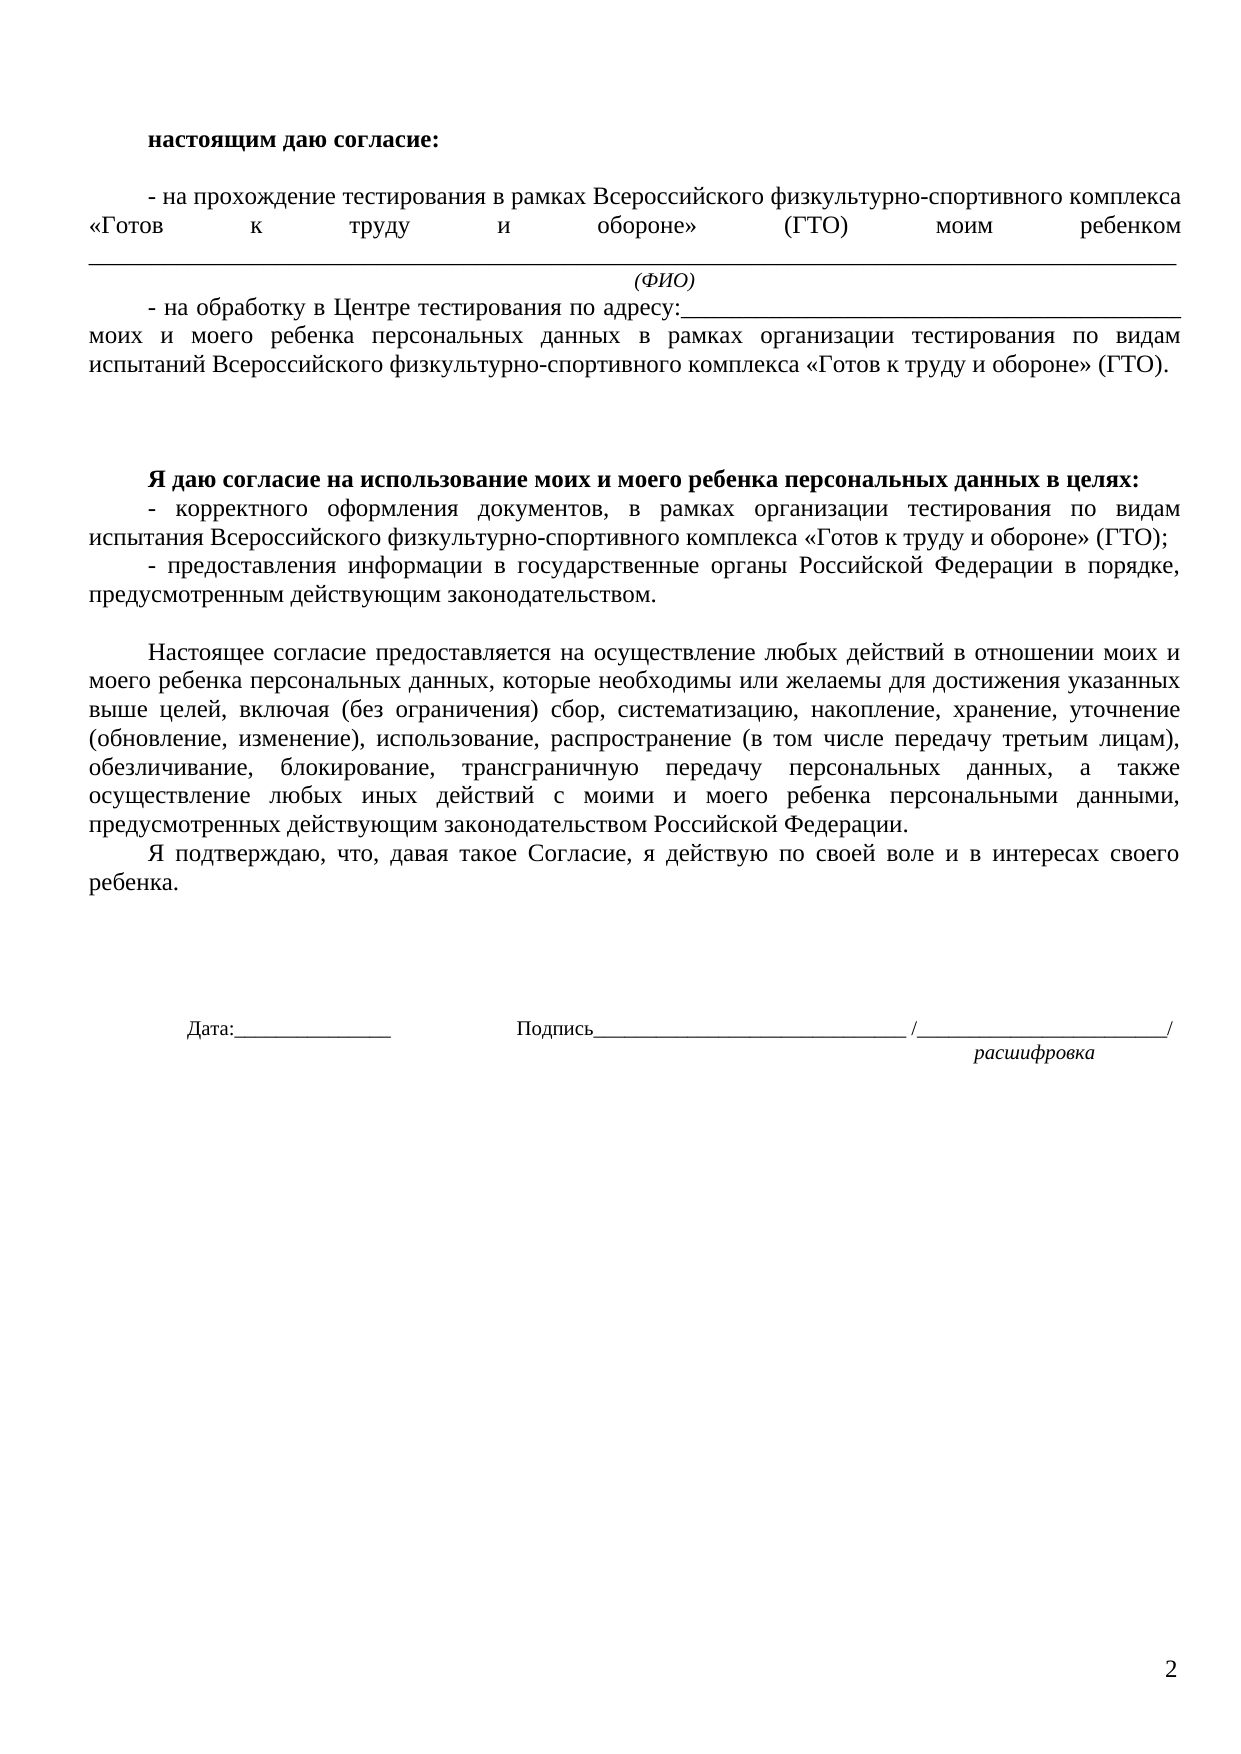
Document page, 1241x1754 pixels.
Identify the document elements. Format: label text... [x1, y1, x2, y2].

text - корректного оформления документов, в рамках организации тестирования по видам испытания Всероссийского физкультурно-спортивного комплекса «Готов к труду и обороне» (ГТО); [89, 493, 1181, 550]
text настоящим даю согласие: [89, 124, 1181, 152]
text Я даю согласие на использование моих и моего ребенка персональных данных в целях: [89, 464, 1181, 493]
text - на обработку в Центре тестирования по адресу:________________________________________ моих и моего ребенка персональных данных в рамках организации тестирования по видам испытаний Всероссийского физкультурно-спортивного комплекса «Готов к труду и обороне» (ГТО). [89, 292, 1181, 378]
text Настоящее согласие предоставляется на осуществление любых действий в отношении моих и моего ребенка персональных данных, которые необходимы или желаемы для достижения указанных выше целей, включая (без ограничения) сбор, систематизацию, накопление, хранение, уточнение (обновление, изменение), использование, распространение (в том числе передачу третьим лицам), обезличивание, блокирование, трансграничную передачу персональных данных, а также осуществление любых иных действий с моими и моего ребенка персональными данными, предусмотренных действующим законодательством Российской Федерации. [89, 637, 1181, 838]
text Я подтверждаю, что, давая такое Согласие, я действую по своей воле и в интересах своего ребенка. [89, 838, 1181, 895]
text Дата:_______________ Подпись______________________________ /________________________/ [148, 1016, 1181, 1040]
text расшифровка [148, 1040, 1181, 1064]
text (ФИО) [89, 267, 1181, 292]
text - предоставления информации в государственные органы Российской Федерации в порядке, предусмотренным действующим законодательством. [89, 550, 1181, 608]
text - на прохождение тестирования в рамках Всероссийского физкультурно-спортивного комплекса «Готов к труду и обороне» (ГТО) моим ребенком _______________________________________________________________________________________ [89, 181, 1181, 267]
